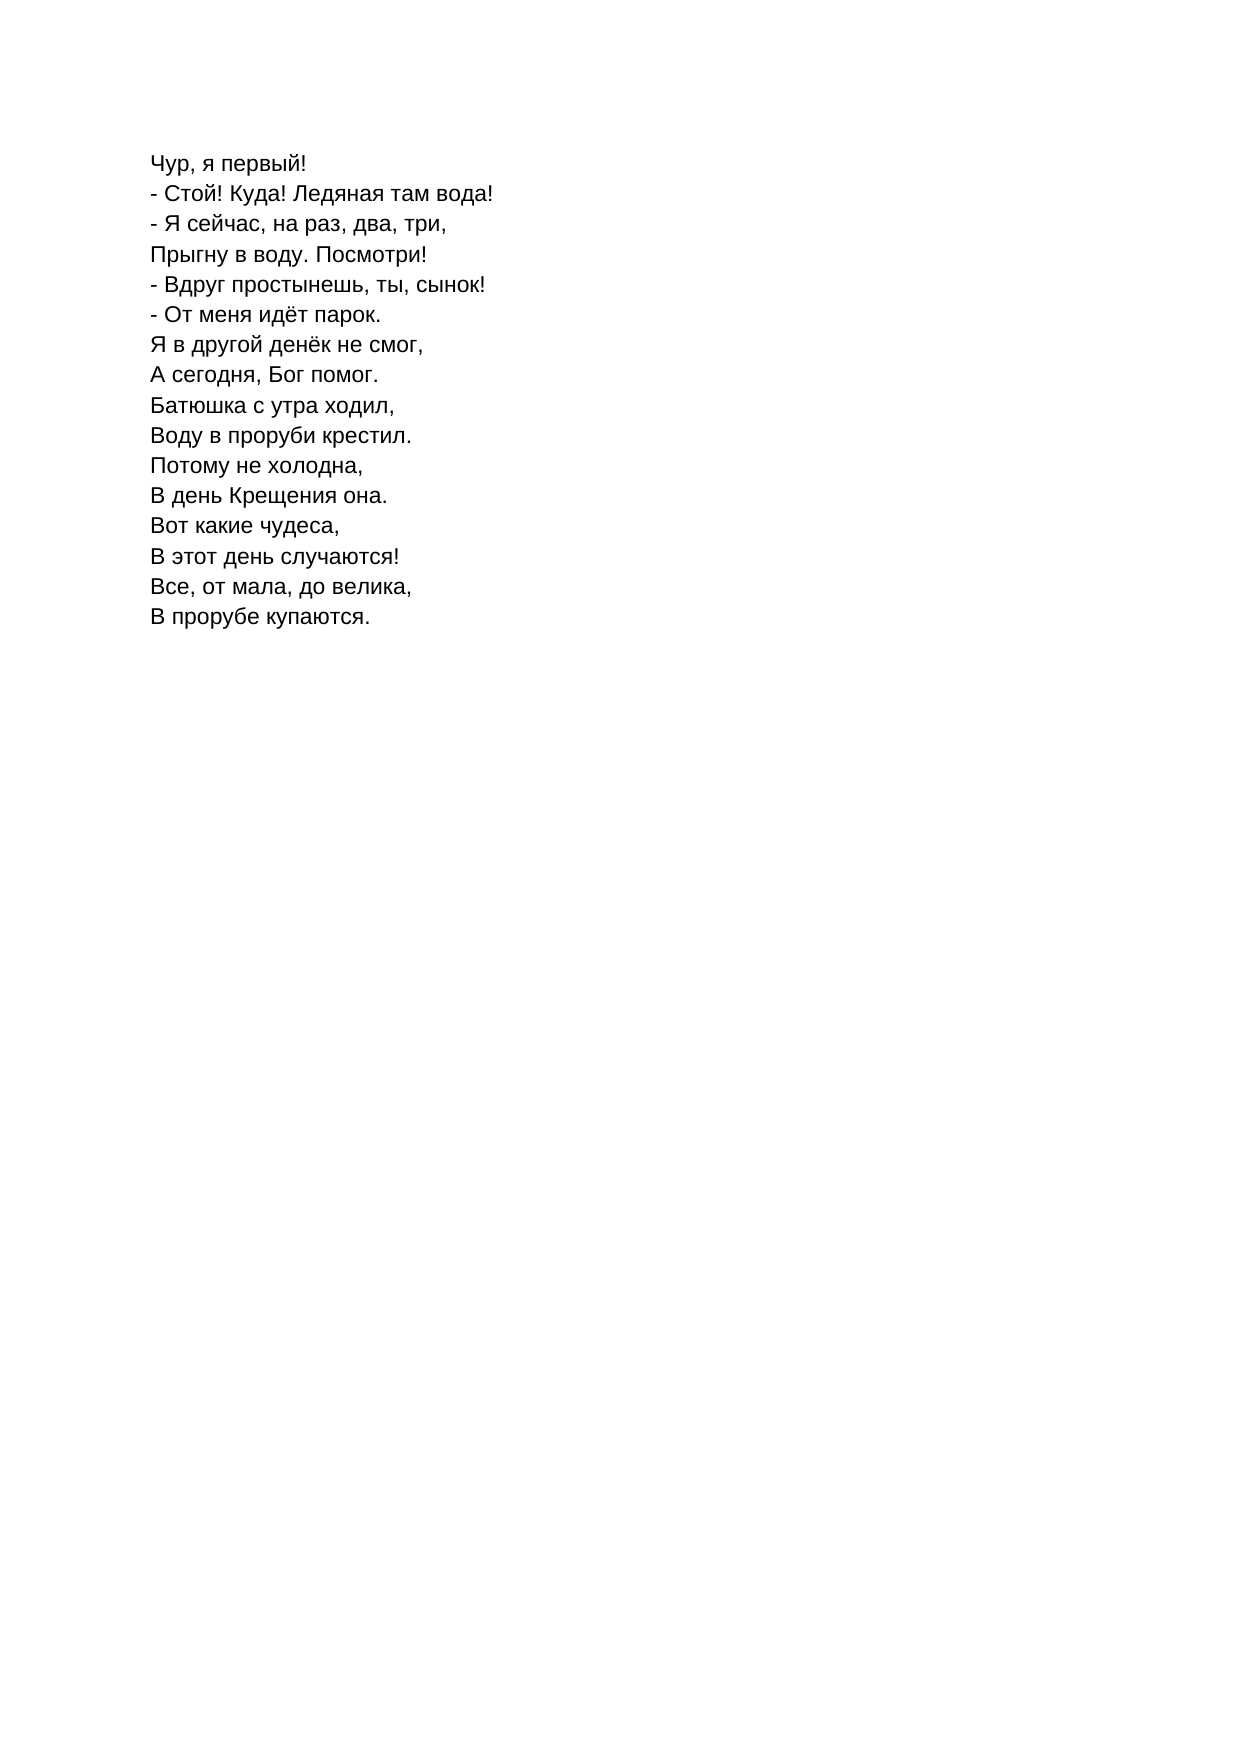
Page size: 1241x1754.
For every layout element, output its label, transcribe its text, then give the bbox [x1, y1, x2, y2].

text Чур, я первый! - Стой! Куда! Ледяная там вода! - Я сейчас, на раз, два, три, Прыгну в воду. Посмотри! [150, 150, 1090, 267]
text Вот какие чудеса, В этот день случаются! Все, от мала, до велика, В прорубе купаются. [150, 512, 1090, 629]
text Батюшка с утра ходил, Воду в проруби крестил. Потому не холодна, В день Крещения она. [150, 392, 1090, 509]
text - Вдруг простынешь, ты, сынок! - От меня идёт парок. Я в другой денёк не смог, А сегодня, Бог помог. [150, 271, 1090, 388]
